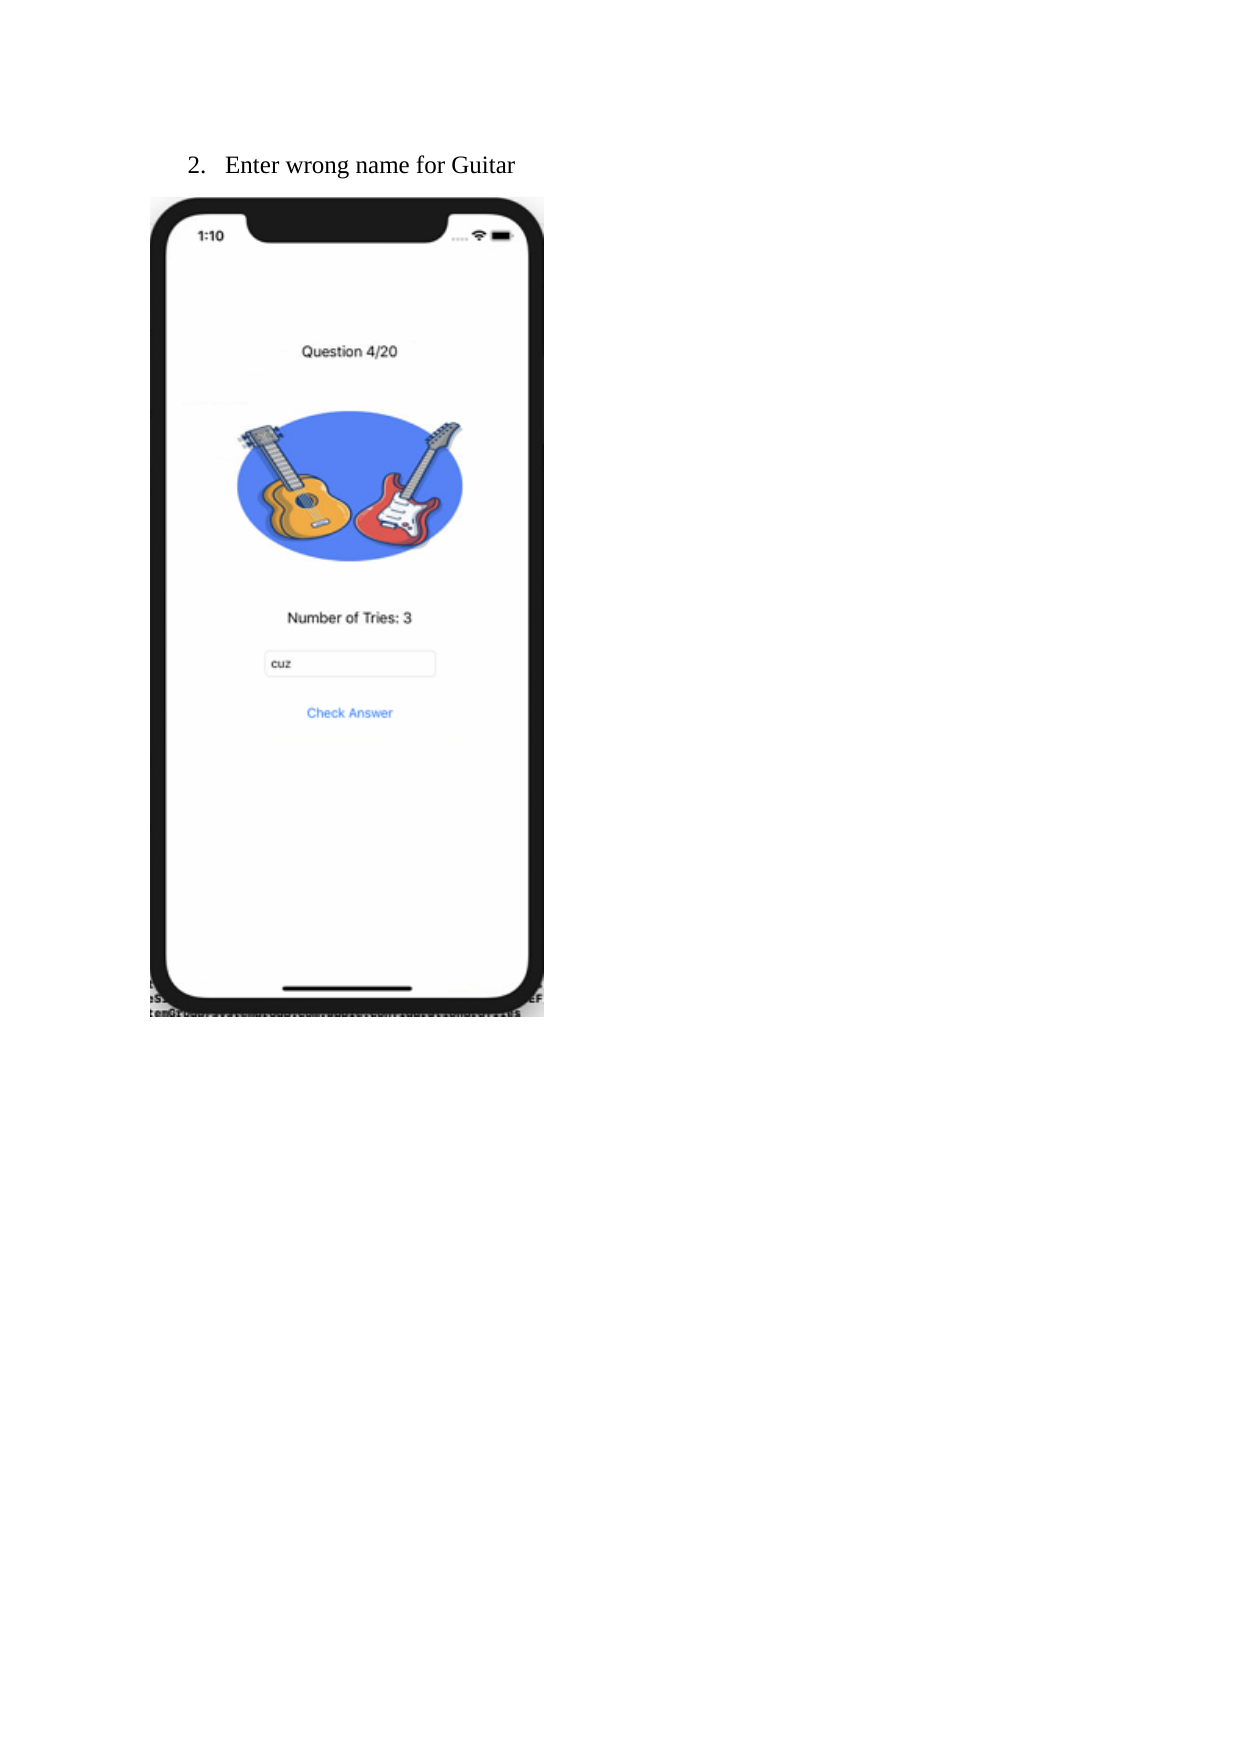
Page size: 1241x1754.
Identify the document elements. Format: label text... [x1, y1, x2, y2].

picture [150, 197, 544, 1017]
list Enter wrong name for Guitar [187, 150, 1090, 179]
